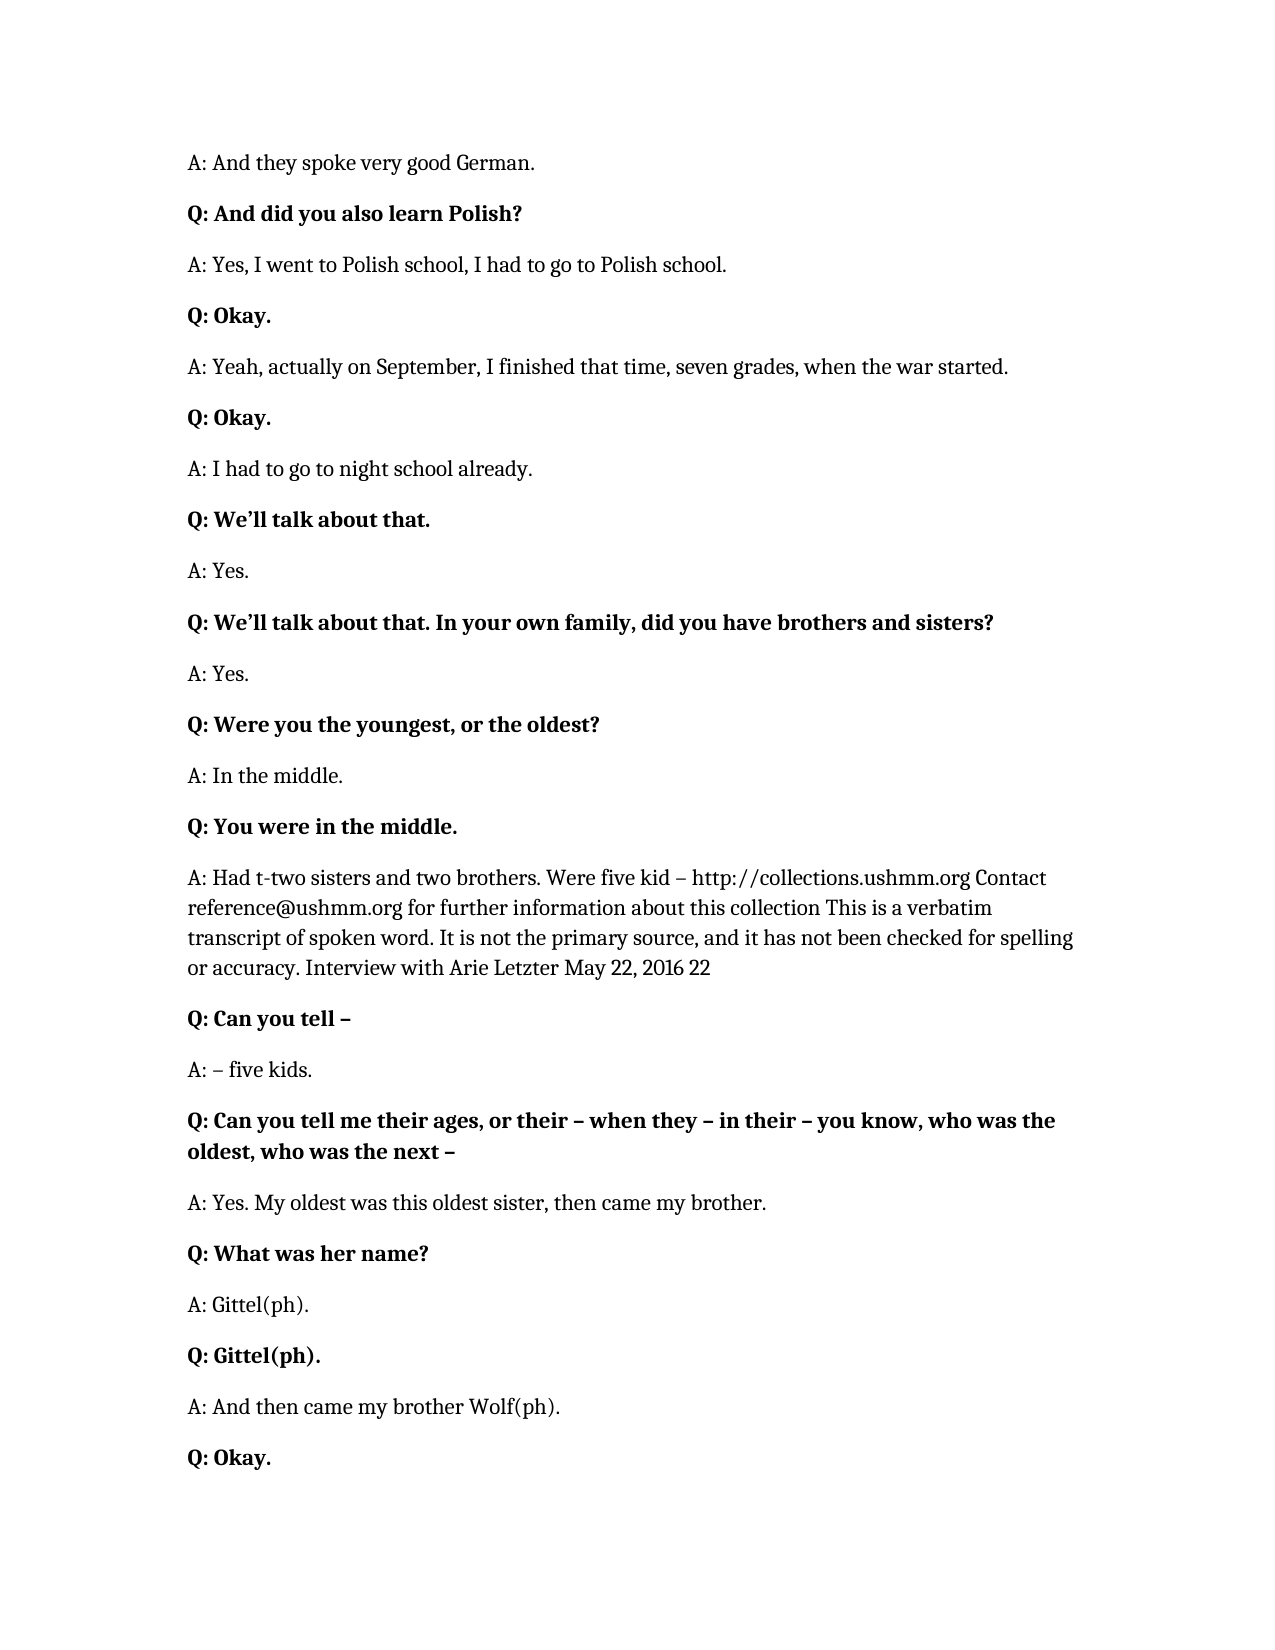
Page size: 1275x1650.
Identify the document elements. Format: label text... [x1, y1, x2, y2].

text A: And they spoke very good German. [187, 150, 1087, 176]
text A: Gittel(ph). [187, 1292, 1087, 1318]
text A: Yes. [187, 558, 1087, 585]
text A: Yes. My oldest was this oldest sister, then came my brother. [187, 1189, 1087, 1216]
text Q: Okay. [187, 1445, 1087, 1471]
text Q: We’ll talk about that. [187, 507, 1087, 534]
text A: – five kids. [187, 1057, 1087, 1084]
text Q: Okay. [187, 405, 1087, 432]
text A: Yes. [187, 660, 1087, 687]
text Q: Gittel(ph). [187, 1343, 1087, 1369]
text Q: Can you tell me their ages, or their – when they – in their – you know, who was the oldest, who was the next – [187, 1108, 1087, 1165]
text Q: Okay. [187, 303, 1087, 329]
text Q: Can you tell – [187, 1006, 1087, 1033]
text Q: Were you the youngest, or the oldest? [187, 711, 1087, 738]
text A: Yeah, actually on September, I finished that time, seven grades, when the war started. [187, 354, 1087, 381]
text A: I had to go to night school already. [187, 456, 1087, 483]
text Q: We’ll talk about that. In your own family, did you have brothers and sisters? [187, 609, 1087, 636]
text Q: You were in the middle. [187, 813, 1087, 840]
text Q: What was her name? [187, 1241, 1087, 1267]
text A: Yes, I went to Polish school, I had to go to Polish school. [187, 252, 1087, 278]
text A: In the middle. [187, 762, 1087, 789]
text A: Had t-two sisters and two brothers. Were five kid – http://collections.ushmm.org Contact reference@ushmm.org for further information about this collection This is a verbatim transcript of spoken word. It is not the primary source, and it has not been checked for spelling or accuracy. Interview with Arie Letzter May 22, 2016 22 [187, 864, 1087, 982]
text Q: And did you also learn Polish? [187, 201, 1087, 227]
text A: And then came my brother Wolf(ph). [187, 1394, 1087, 1420]
